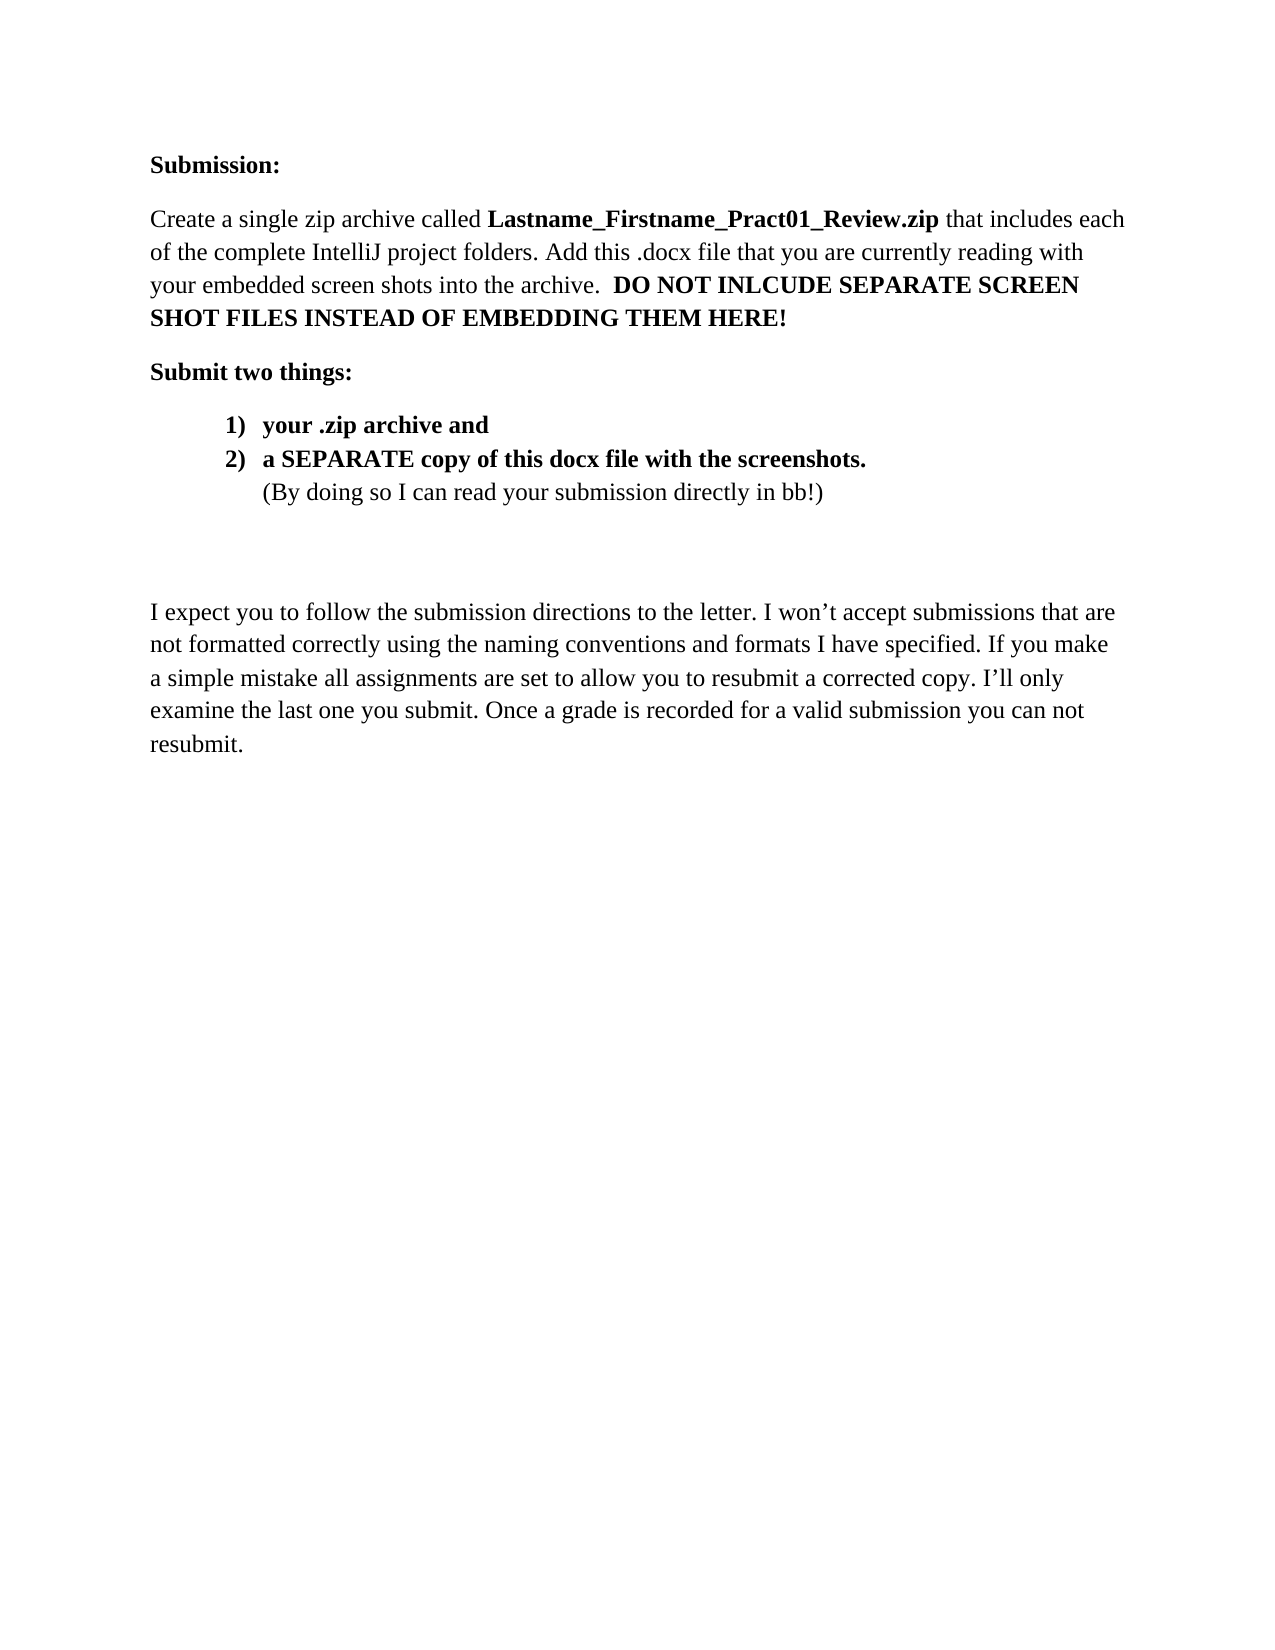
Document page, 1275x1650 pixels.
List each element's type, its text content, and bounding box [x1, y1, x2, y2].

text I expect you to follow the submission directions to the letter. I won’t accept submissions that are not formatted correctly using the naming conventions and formats I have specified. If you make a simple mistake all assignments are set to allow you to resubmit a corrected copy. I’ll only examine the last one you submit. Once a grade is recorded for a valid submission you can not resubmit. [150, 531, 1125, 757]
list a SEPARATE copy of this docx file with the screenshots. (By doing so I can read your submission directly in bb!) [225, 444, 1125, 505]
list your .zip archive and [225, 411, 1125, 439]
text Submit two things: [150, 357, 1125, 386]
text Create a single zip archive called Lastname_Firstname_Pract01_Review.zip that includes each of the complete IntelliJ project folders. Add this .docx file that you are currently reading with your embedded screen shots into the archive. DO NOT INLCUDE SEPARATE SCREEN SHOT FILES INSTEAD OF EMBEDDING THEM HERE! [150, 204, 1125, 332]
text Submission: [150, 150, 1125, 179]
